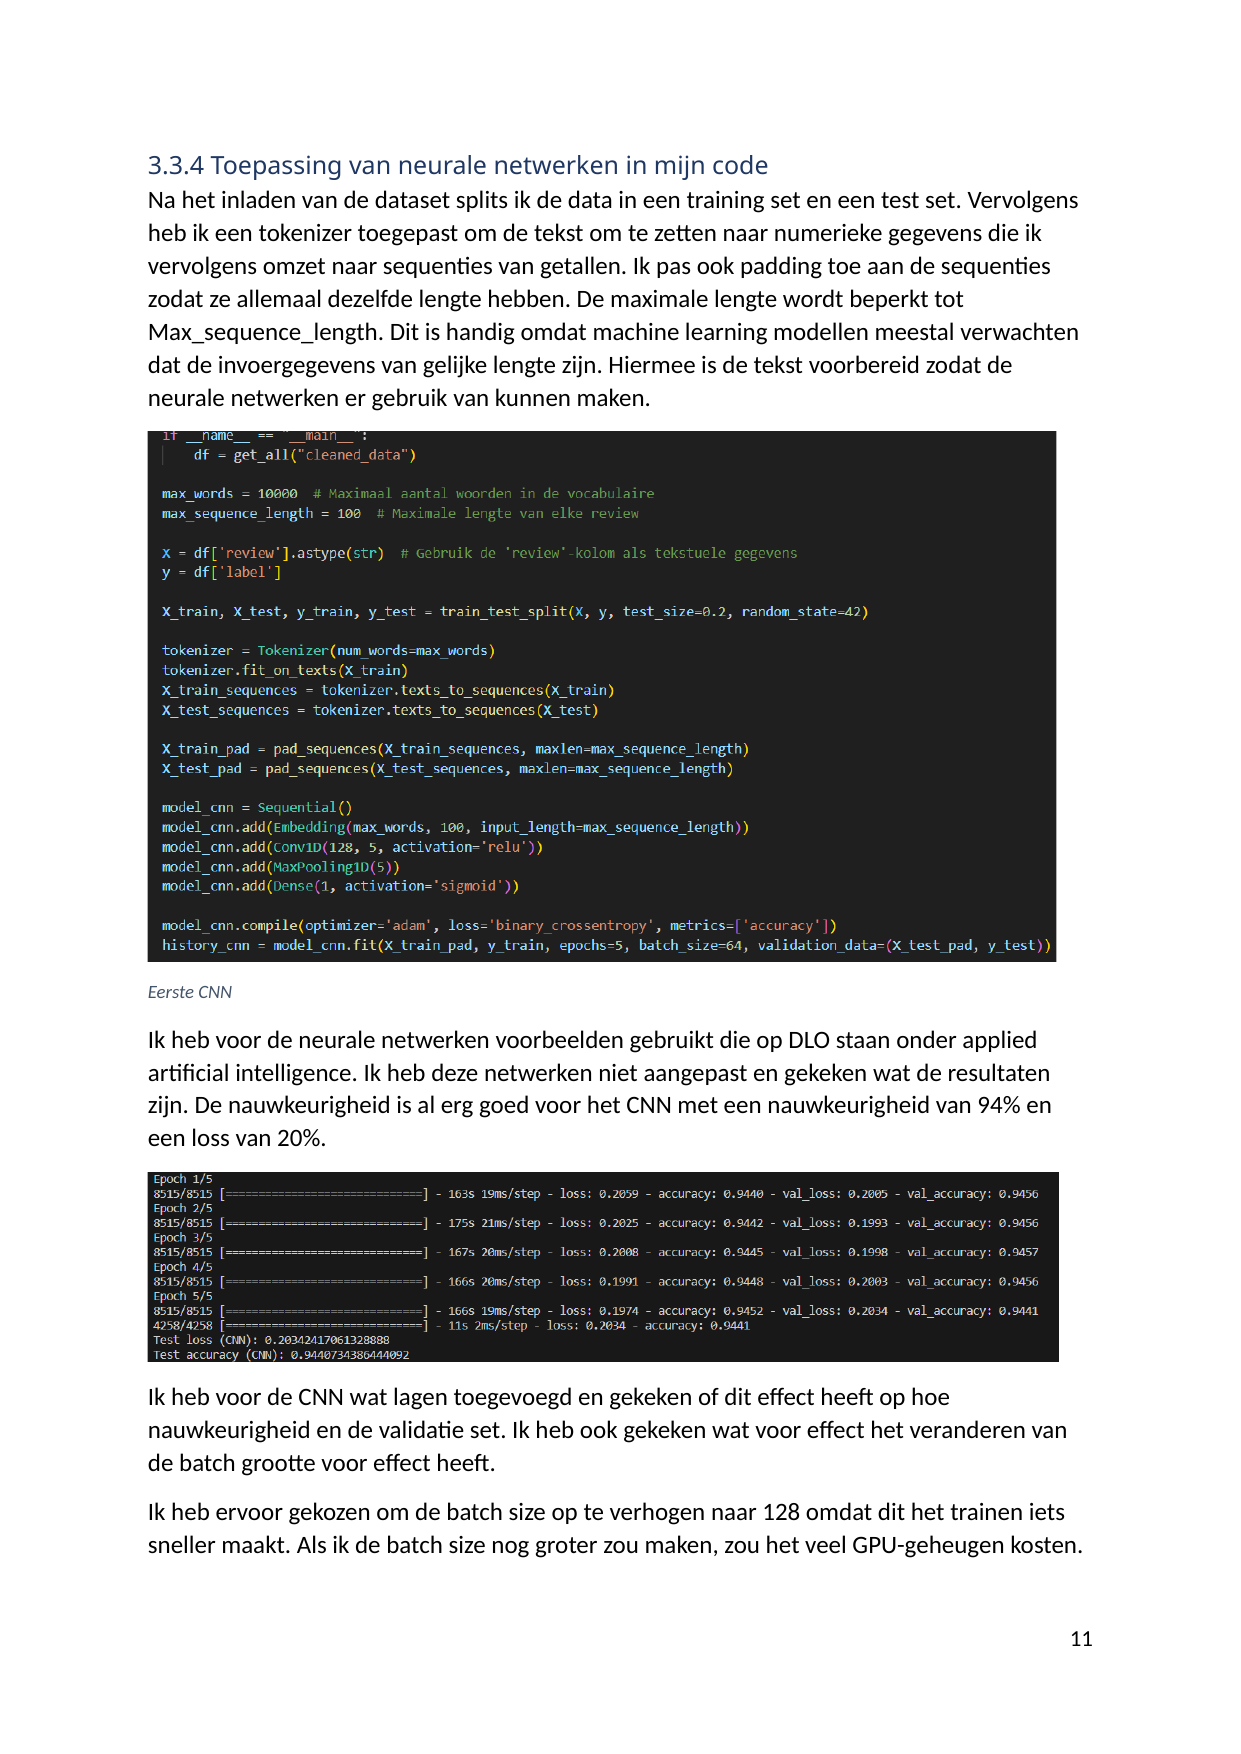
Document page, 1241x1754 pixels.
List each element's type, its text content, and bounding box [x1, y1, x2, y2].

picture [147, 1172, 1059, 1362]
picture [147, 431, 1057, 962]
subtitle 3.3.4 Toepassing van neurale netwerken in mijn code [148, 148, 1093, 182]
text Ik heb ervoor gekozen om de batch size op te verhogen naar 128 omdat dit het trainen iets sneller maakt. Als ik de batch size nog groter zou maken, zou het veel GPU-geheugen kosten. [148, 1496, 1093, 1560]
text Na het inladen van de dataset splits ik de data in een training set en een test set. Vervolgens heb ik een tokenizer toegepast om de tekst om te zetten naar numerieke gegevens die ik vervolgens omzet naar sequenties van getallen. Ik pas ook padding toe aan de sequenties zodat ze allemaal dezelfde lengte hebben. De maximale lengte wordt beperkt tot Max_sequence_length. Dit is handig omdat machine learning modellen meestal verwachten dat de invoergegevens van gelijke lengte zijn. Hiermee is de tekst voorbereid zodat de neurale netwerken er gebruik van kunnen maken. [148, 184, 1093, 412]
text Eerste CNN [148, 980, 1093, 1003]
text Ik heb voor de CNN wat lagen toegevoegd en gekeken of dit effect heeft op hoe nauwkeurigheid en de validatie set. Ik heb ook gekeken wat voor effect het veranderen van de batch grootte voor effect heeft. [148, 1381, 1093, 1477]
text Ik heb voor de neurale netwerken voorbeelden gebruikt die op DLO staan onder applied artificial intelligence. Ik heb deze netwerken niet aangepast en gekeken wat de resultaten zijn. De nauwkeurigheid is al erg goed voor het CNN met een nauwkeurigheid van 94% en een loss van 20%. [148, 1024, 1093, 1153]
